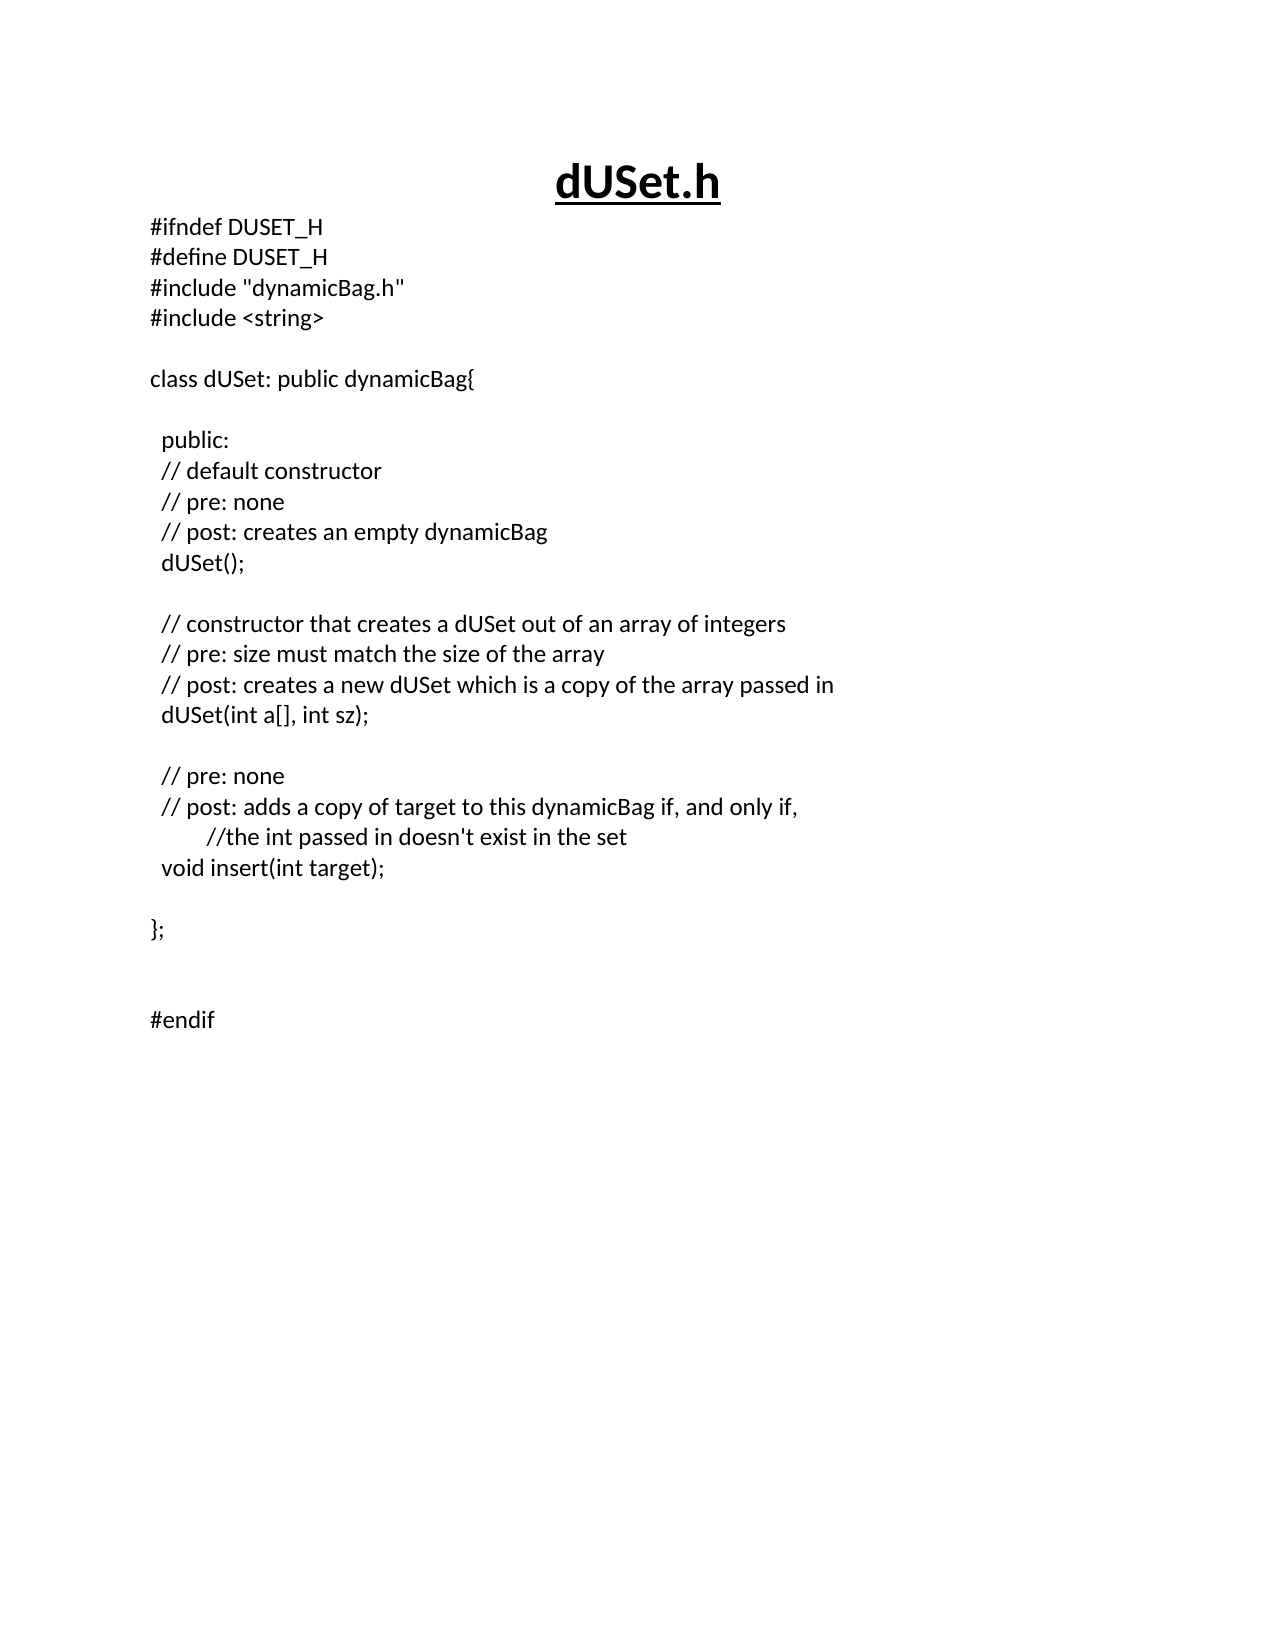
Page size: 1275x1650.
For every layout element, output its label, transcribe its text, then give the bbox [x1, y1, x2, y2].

text #include "dynamicBag.h" [150, 272, 1125, 303]
text // pre: none [150, 760, 1125, 791]
text dUSet.h [150, 150, 1125, 211]
text #endif [150, 1004, 1125, 1035]
text // default constructor [150, 455, 1125, 486]
text #ifndef DUSET_H [150, 211, 1125, 242]
text void insert(int target); [150, 852, 1125, 882]
text }; [150, 913, 1125, 943]
text // constructor that creates a dUSet out of an array of integers [150, 608, 1125, 638]
text // pre: none [150, 486, 1125, 516]
text dUSet(); [150, 547, 1125, 577]
text // post: creates an empty dynamicBag [150, 516, 1125, 547]
text // post: adds a copy of target to this dynamicBag if, and only if, [150, 791, 1125, 821]
text // pre: size must match the size of the array [150, 638, 1125, 669]
text //the int passed in doesn't exist in the set [150, 821, 1125, 852]
text #include <string> [150, 303, 1125, 333]
text dUSet(int a[], int sz); [150, 699, 1125, 730]
text // post: creates a new dUSet which is a copy of the array passed in [150, 669, 1125, 699]
text #define DUSET_H [150, 242, 1125, 272]
text public: [150, 425, 1125, 455]
text class dUSet: public dynamicBag{ [150, 364, 1125, 394]
